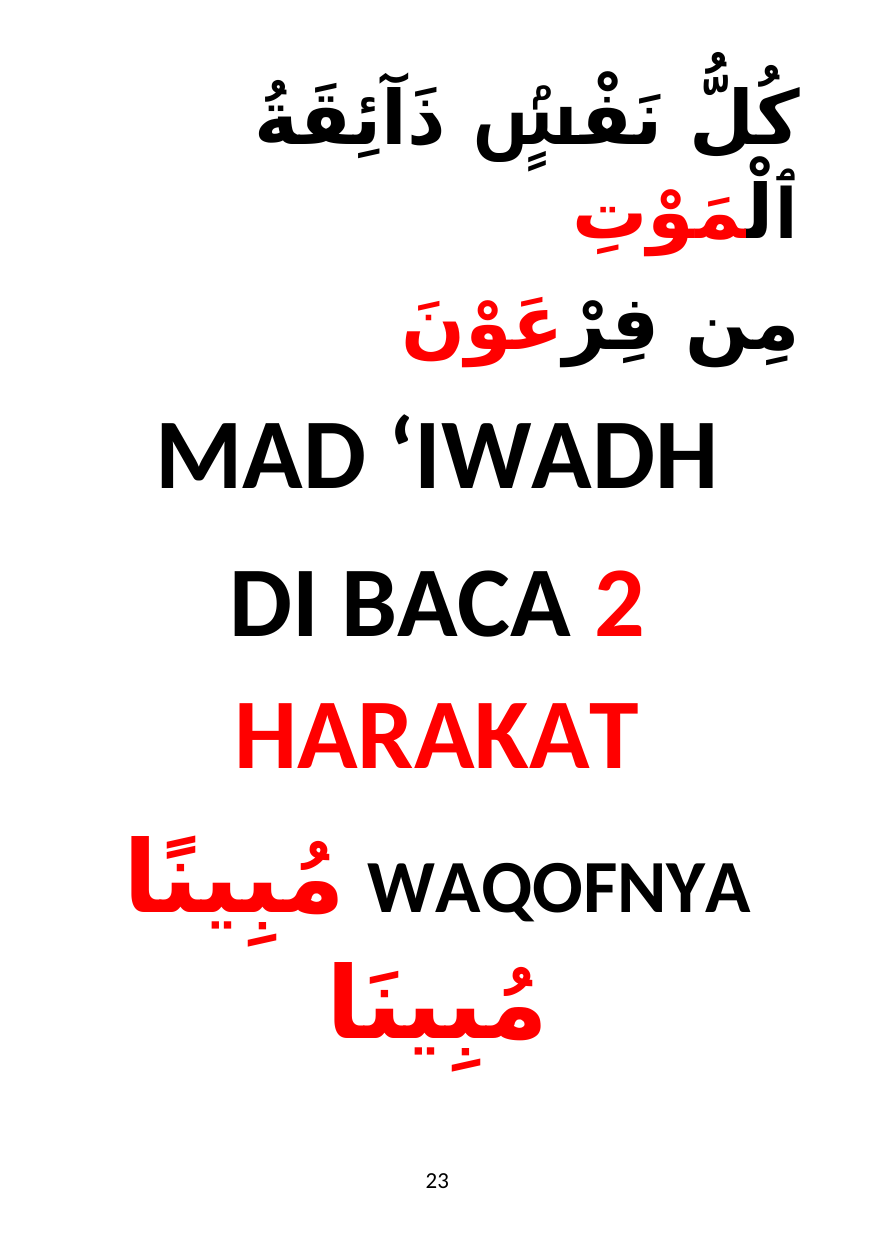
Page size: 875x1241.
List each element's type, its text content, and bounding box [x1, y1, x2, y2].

text كُلُّ نَفْسٍۢ ذَآئِقَةُ ٱلْمَوْتِ [75, 75, 799, 257]
text DI BACA 2 HARAKAT [75, 539, 799, 793]
text مِن فِرْعَوْنَ [75, 280, 799, 367]
text MAD ‘IWADH [75, 391, 799, 513]
text مُبِينًا WAQOFNYA مُبِينَا [75, 820, 799, 1062]
